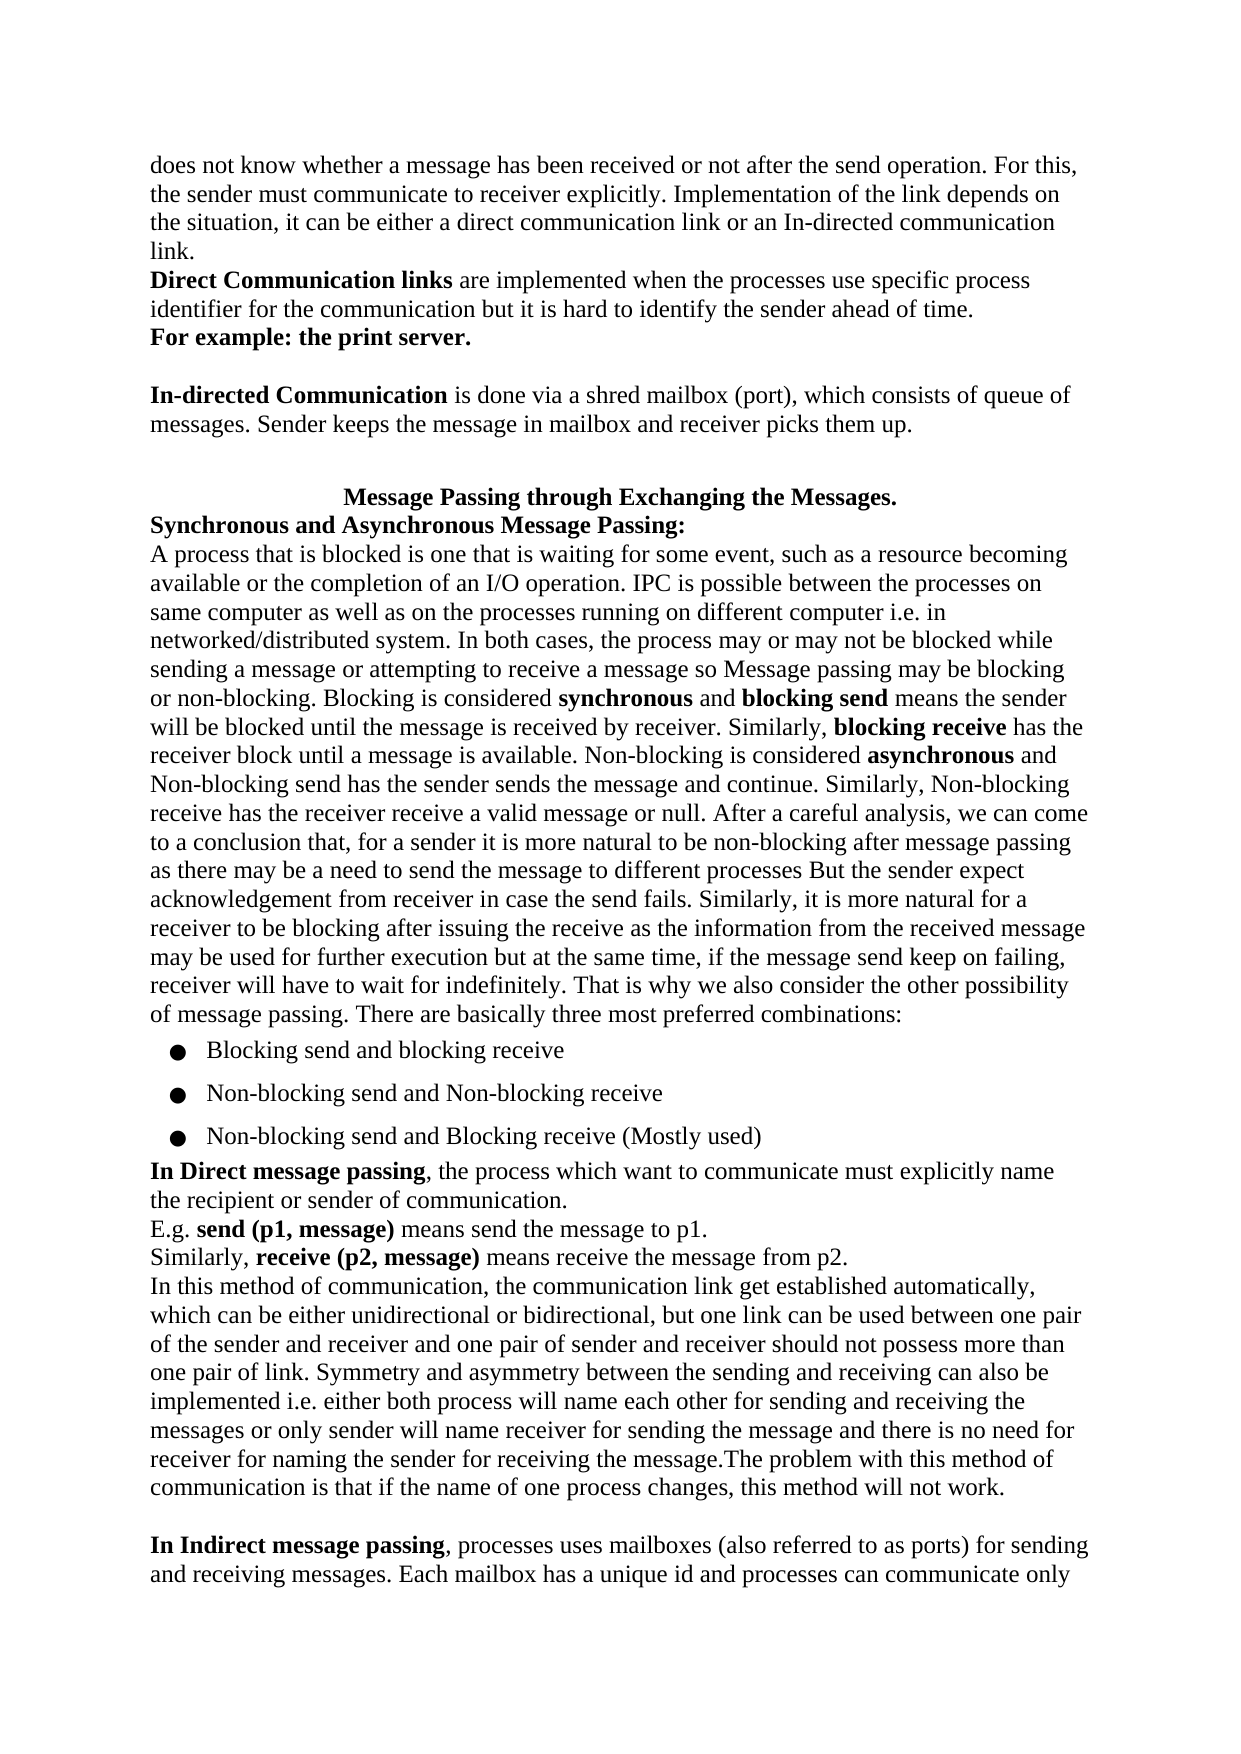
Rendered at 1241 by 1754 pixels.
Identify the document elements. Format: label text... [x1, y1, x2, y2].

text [150, 150, 1090, 437]
text Message Passing through Exchanging the Messages. [150, 482, 1090, 511]
list Non-blocking send and Blocking receive (Mostly used) [169, 1113, 1090, 1156]
list Non-blocking send and Non-blocking receive [169, 1071, 1090, 1113]
text Synchronous and Asynchronous Message Passing: A process that is blocked is one that is waiting for some event, such as a resource becoming available or the completion of an I/O operation. IPC is possible between the processes on same computer as well as on the processes running on different computer i.e. in networked/distributed system. In both cases, the process may or may not be blocked while sending a message or attempting to receive a message so Message passing may be blocking or non-blocking. Blocking is considered synchronous and blocking send means the sender will be blocked until the message is received by receiver. Similarly, blocking receive has the receiver block until a message is available. Non-blocking is considered asynchronous and Non-blocking send has the sender sends the message and continue. Similarly, Non-blocking receive has the receiver receive a valid message or null. After a careful analysis, we can come to a conclusion that, for a sender it is more natural to be non-blocking after message passing as there may be a need to send the message to different processes But the sender expect acknowledgement from receiver in case the send fails. Similarly, it is more natural for a receiver to be blocking after issuing the receive as the information from the received message may be used for further execution but at the same time, if the message send keep on failing, receiver will have to wait for indefinitely. That is why we also consider the other possibility of message passing. There are basically three most preferred combinations: [150, 511, 1090, 1028]
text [150, 1156, 1090, 1587]
list Blocking send and blocking receive [169, 1028, 1090, 1071]
